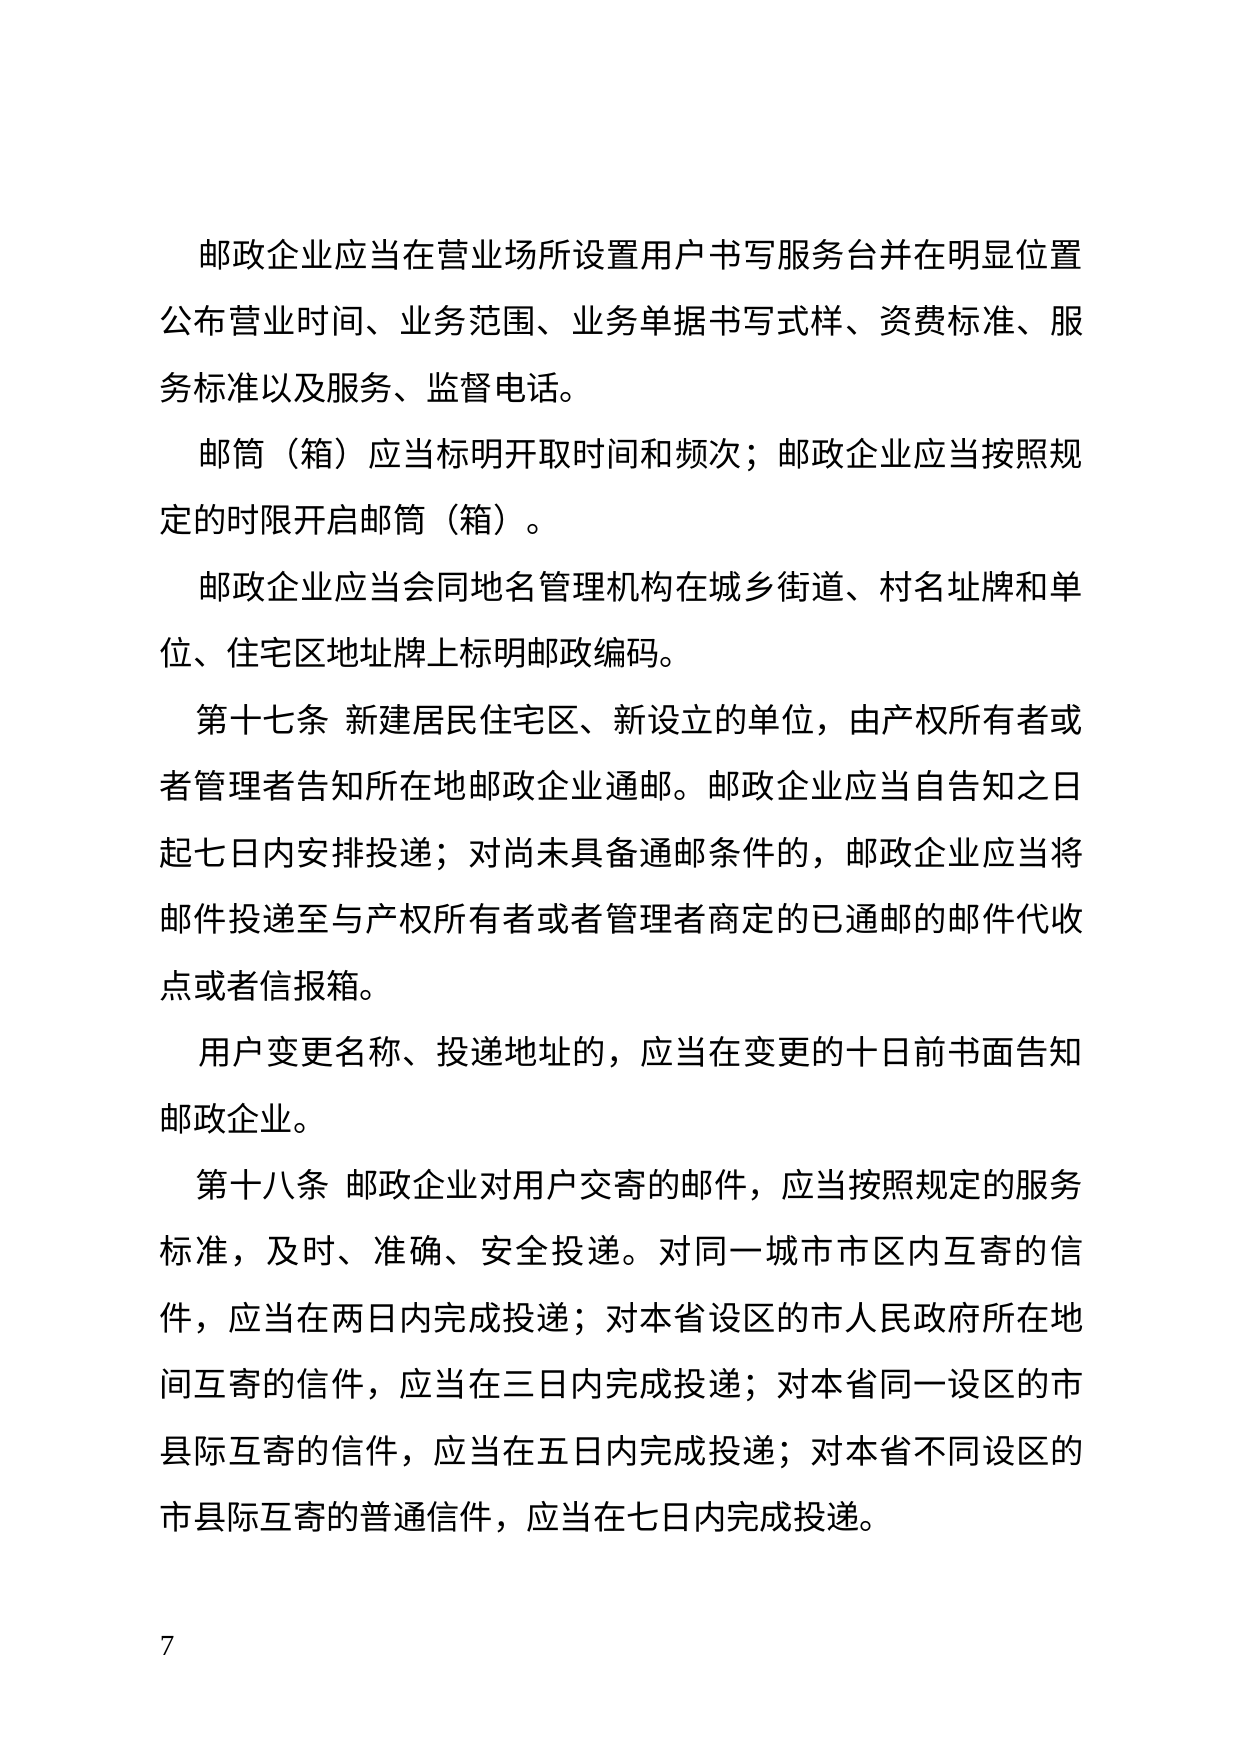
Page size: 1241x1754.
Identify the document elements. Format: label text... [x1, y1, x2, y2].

text 用户变更名称、投递地址的，应当在变更的十日前书面告知邮政企业。 [159, 1017, 1084, 1150]
text 第十七条 新建居民住宅区、新设立的单位，由产权所有者或者管理者告知所在地邮政企业通邮。邮政企业应当自告知之日起七日内安排投递；对尚未具备通邮条件的，邮政企业应当将邮件投递至与产权所有者或者管理者商定的已通邮的邮件代收点或者信报箱。 [159, 684, 1084, 1017]
text 邮筒（箱）应当标明开取时间和频次；邮政企业应当按照规定的时限开启邮筒（箱）。 [159, 419, 1084, 552]
text 邮政企业应当会同地名管理机构在城乡街道、村名址牌和单位、住宅区地址牌上标明邮政编码。 [159, 552, 1084, 684]
text 邮政企业应当在营业场所设置用户书写服务台并在明显位置公布营业时间、业务范围、业务单据书写式样、资费标准、服务标准以及服务、监督电话。 [159, 219, 1084, 419]
text 第十八条 邮政企业对用户交寄的邮件，应当按照规定的服务标准，及时、准确、安全投递。对同一城市市区内互寄的信件，应当在两日内完成投递；对本省设区的市人民政府所在地间互寄的信件，应当在三日内完成投递；对本省同一设区的市县际互寄的信件，应当在五日内完成投递；对本省不同设区的市县际互寄的普通信件，应当在七日内完成投递。 [159, 1150, 1084, 1548]
